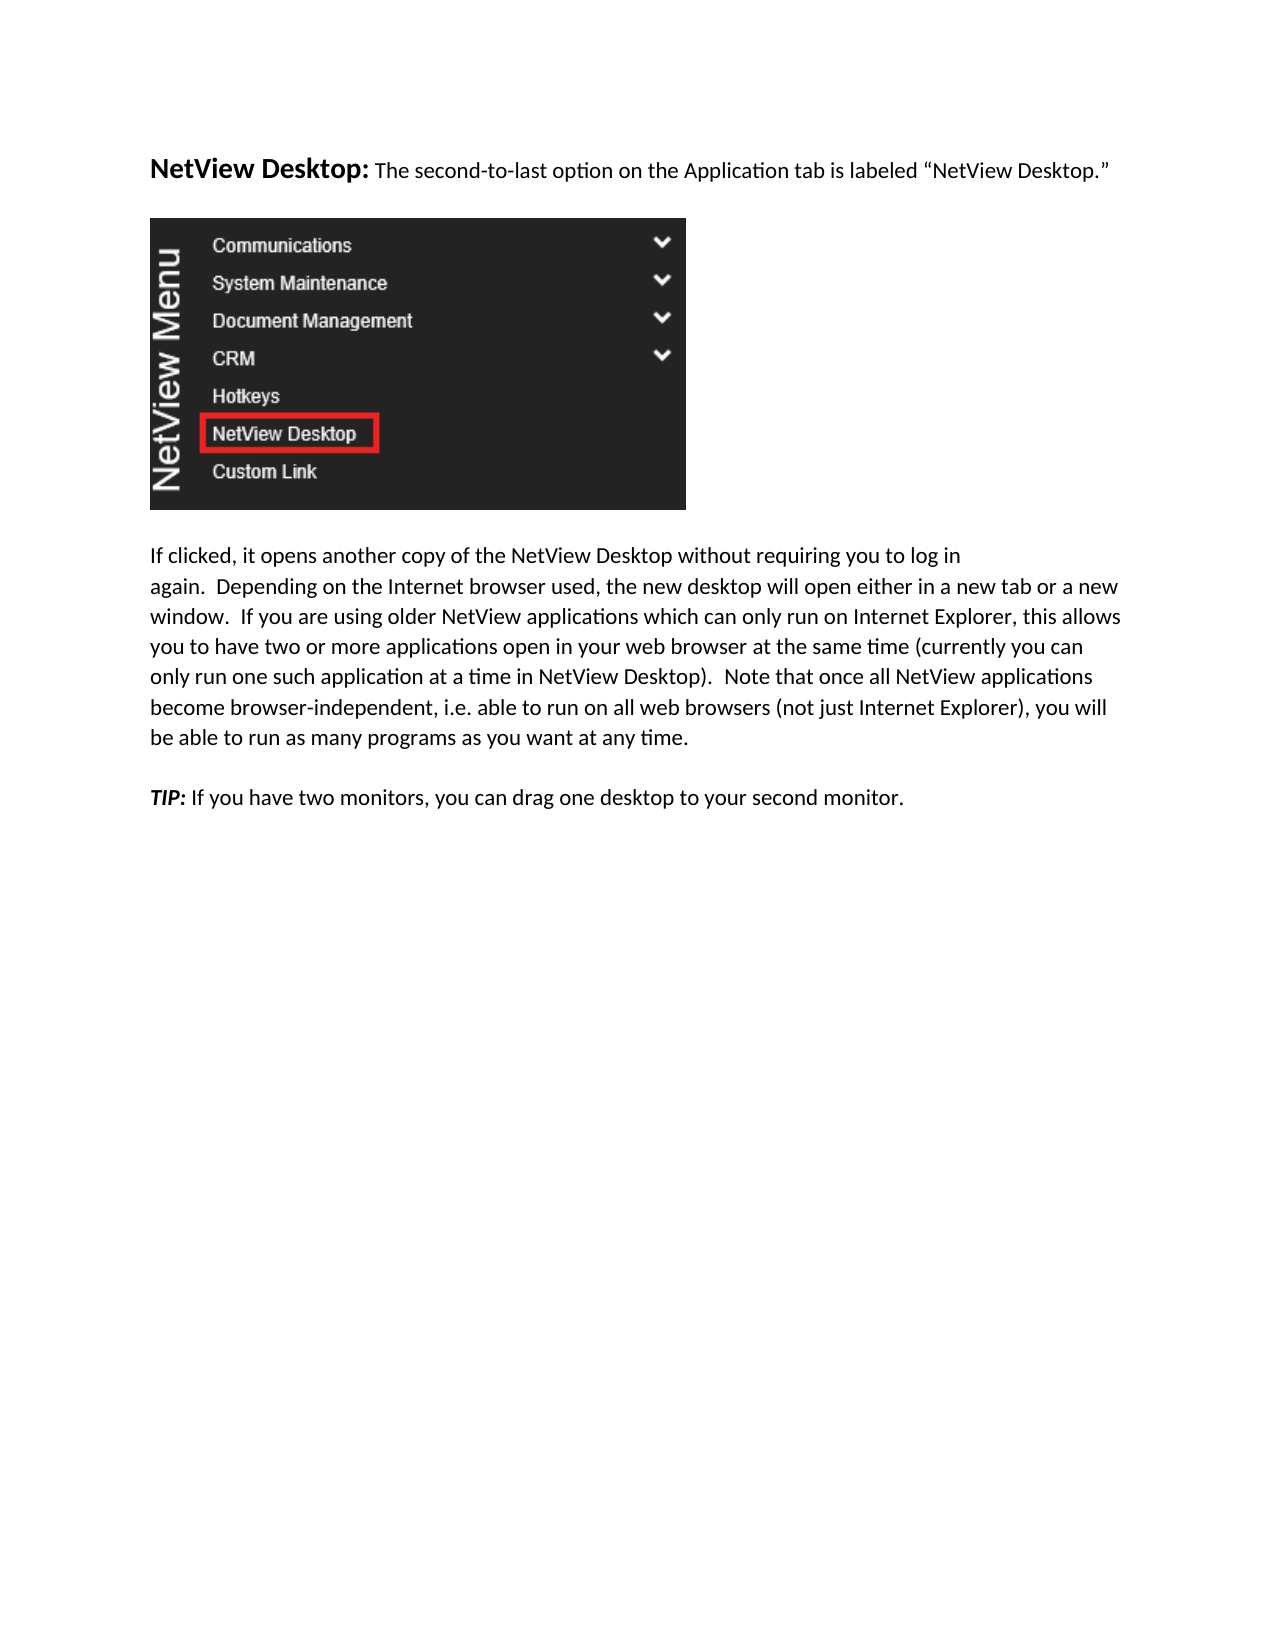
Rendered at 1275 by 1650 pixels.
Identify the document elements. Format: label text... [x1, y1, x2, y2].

text NetView Desktop: The second-to-last option on the Application tab is labeled “NetView Desktop.” [150, 150, 1125, 186]
text TIP: If you have two monitors, you can drag one desktop to your second monitor. [150, 783, 1125, 811]
picture [150, 218, 686, 510]
text If clicked, it opens another copy of the NetView Desktop without requiring you to log in again. Depending on the Internet browser used, the new desktop will open either in a new tab or a new window. If you are using older NetView applications which can only run on Internet Explorer, this allows you to have two or more applications open in your web browser at the same time (currently you can only run one such application at a time in NetView Desktop). Note that once all NetView applications become browser-independent, i.e. able to run on all web browsers (not just Internet Explorer), you will be able to run as many programs as you want at any time. [150, 542, 1125, 751]
